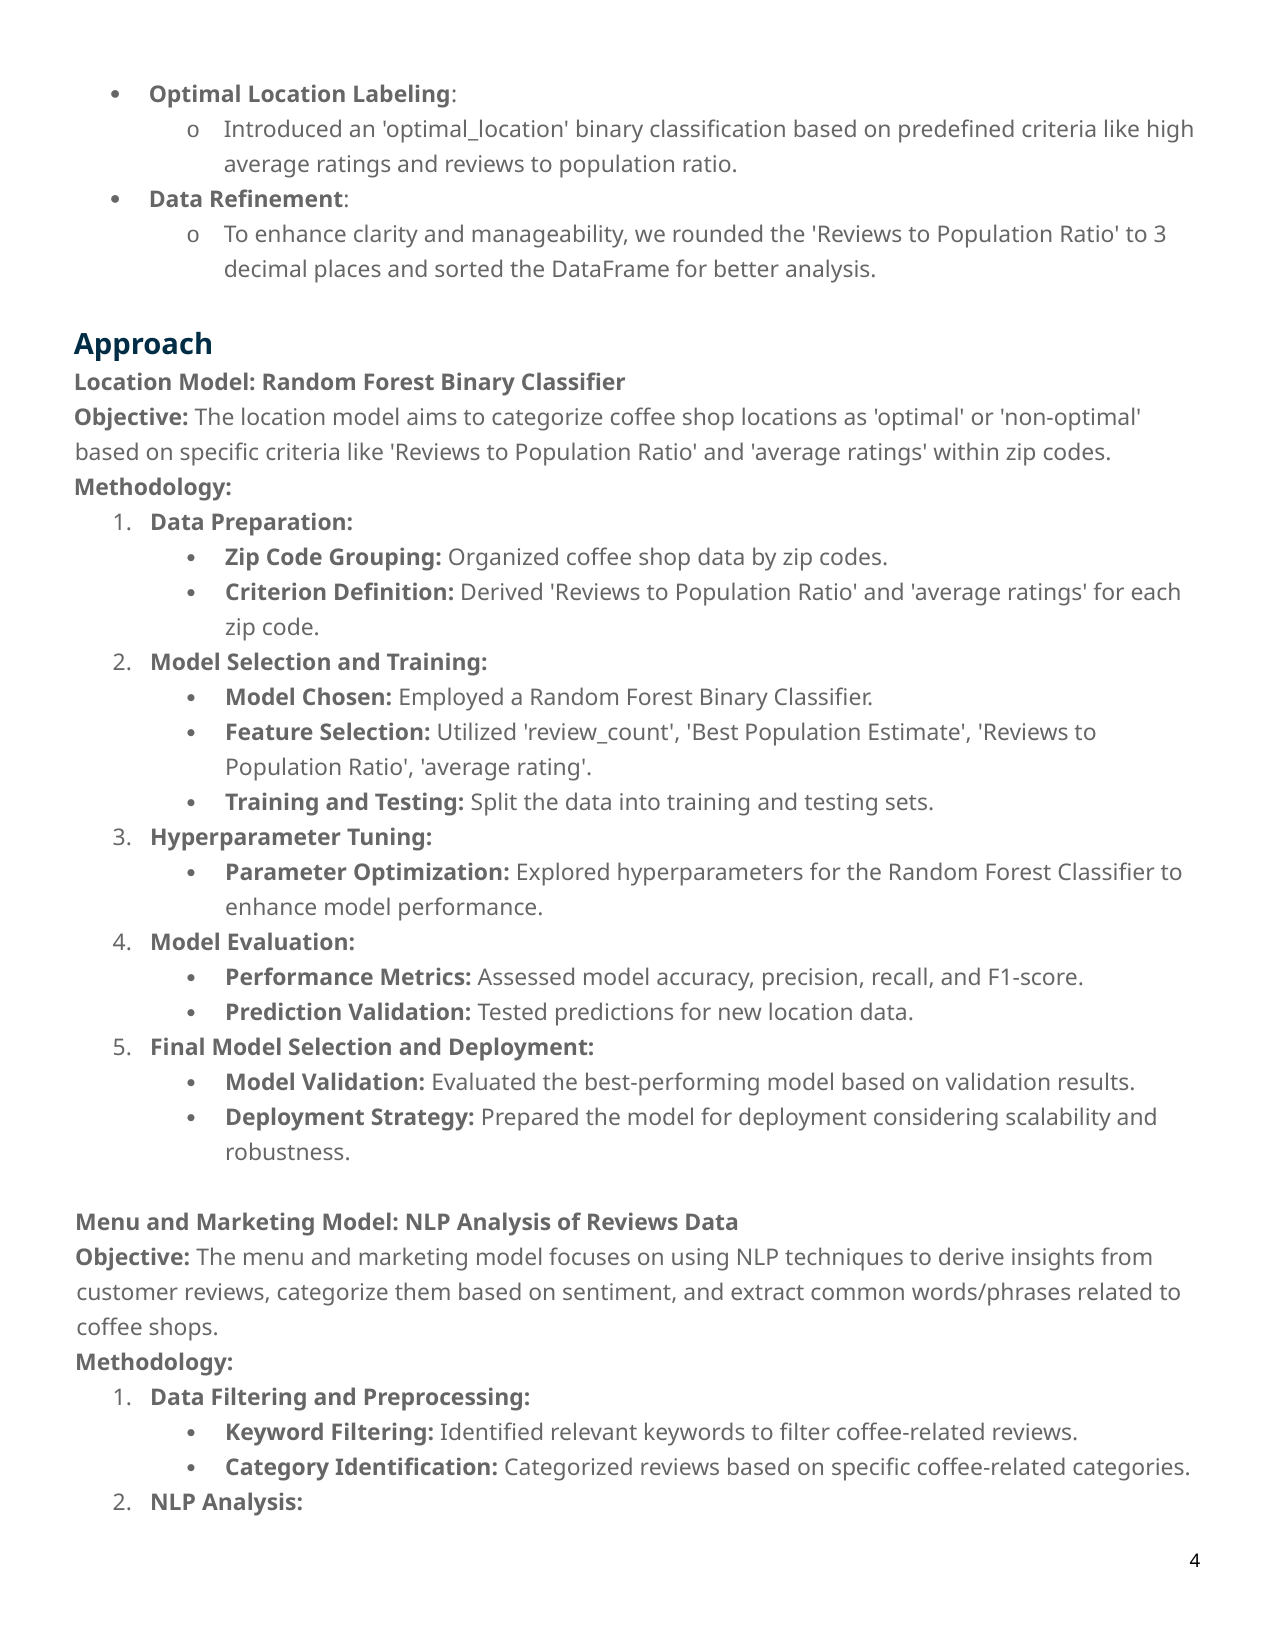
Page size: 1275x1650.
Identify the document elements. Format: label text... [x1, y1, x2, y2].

list Keyword Filtering: Identified relevant keywords to filter coffee-related reviews. [187, 1416, 1197, 1447]
list Category Identification: Categorized reviews based on specific coffee-related categories. [187, 1451, 1197, 1482]
list Hyperparameter Tuning: [112, 821, 1197, 852]
list Model Evaluation: [112, 926, 1197, 957]
list Zip Code Grouping: Organized coffee shop data by zip codes. [187, 541, 1197, 572]
list Optimal Location Labeling: [111, 78, 1197, 109]
list Training and Testing: Split the data into training and testing sets. [187, 786, 1197, 817]
list Introduced an 'optimal_location' binary classification based on predefined criteria like high average ratings and reviews to population ratio. [186, 113, 1197, 179]
text Menu and Marketing Model: NLP Analysis of Reviews Data [75, 1206, 1197, 1237]
list Performance Metrics: Assessed model accuracy, precision, recall, and F1-score. [187, 961, 1197, 992]
list Data Filtering and Preprocessing: [112, 1381, 1197, 1412]
list Model Validation: Evaluated the best-performing model based on validation results. [187, 1066, 1197, 1097]
list Feature Selection: Utilized 'review_count', 'Best Population Estimate', 'Reviews to Population Ratio', 'average rating'. [187, 716, 1197, 782]
list NLP Analysis: [112, 1486, 1197, 1517]
list Deployment Strategy: Prepared the model for deployment considering scalability and robustness. [187, 1101, 1197, 1167]
list Final Model Selection and Deployment: [112, 1031, 1197, 1062]
list Data Refinement: [111, 183, 1197, 214]
list Prediction Validation: Tested predictions for new location data. [187, 996, 1197, 1027]
text Methodology: [75, 1346, 1197, 1377]
text Location Model: Random Forest Binary Classifier [73, 366, 1197, 397]
list Model Chosen: Employed a Random Forest Binary Classifier. [187, 681, 1197, 712]
list Criterion Definition: Derived 'Reviews to Population Ratio' and 'average ratings' for each zip code. [187, 576, 1197, 642]
list Model Selection and Training: [112, 646, 1197, 677]
list To enhance clarity and manageability, we rounded the 'Reviews to Population Ratio' to 3 decimal places and sorted the DataFrame for better analysis. [186, 218, 1197, 284]
list Data Preparation: [112, 506, 1197, 537]
text Methodology: [73, 471, 1197, 502]
subtitle Approach [73, 323, 1200, 363]
list Parameter Optimization: Explored hyperparameters for the Random Forest Classifier to enhance model performance. [187, 856, 1197, 922]
text Objective: The menu and marketing model focuses on using NLP techniques to derive insights from customer reviews, categorize them based on sentiment, and extract common words/phrases related to coffee shops. [75, 1241, 1197, 1342]
text Objective: The location model aims to categorize coffee shop locations as 'optimal' or 'non-optimal' based on specific criteria like 'Reviews to Population Ratio' and 'average ratings' within zip codes. [73, 401, 1197, 467]
